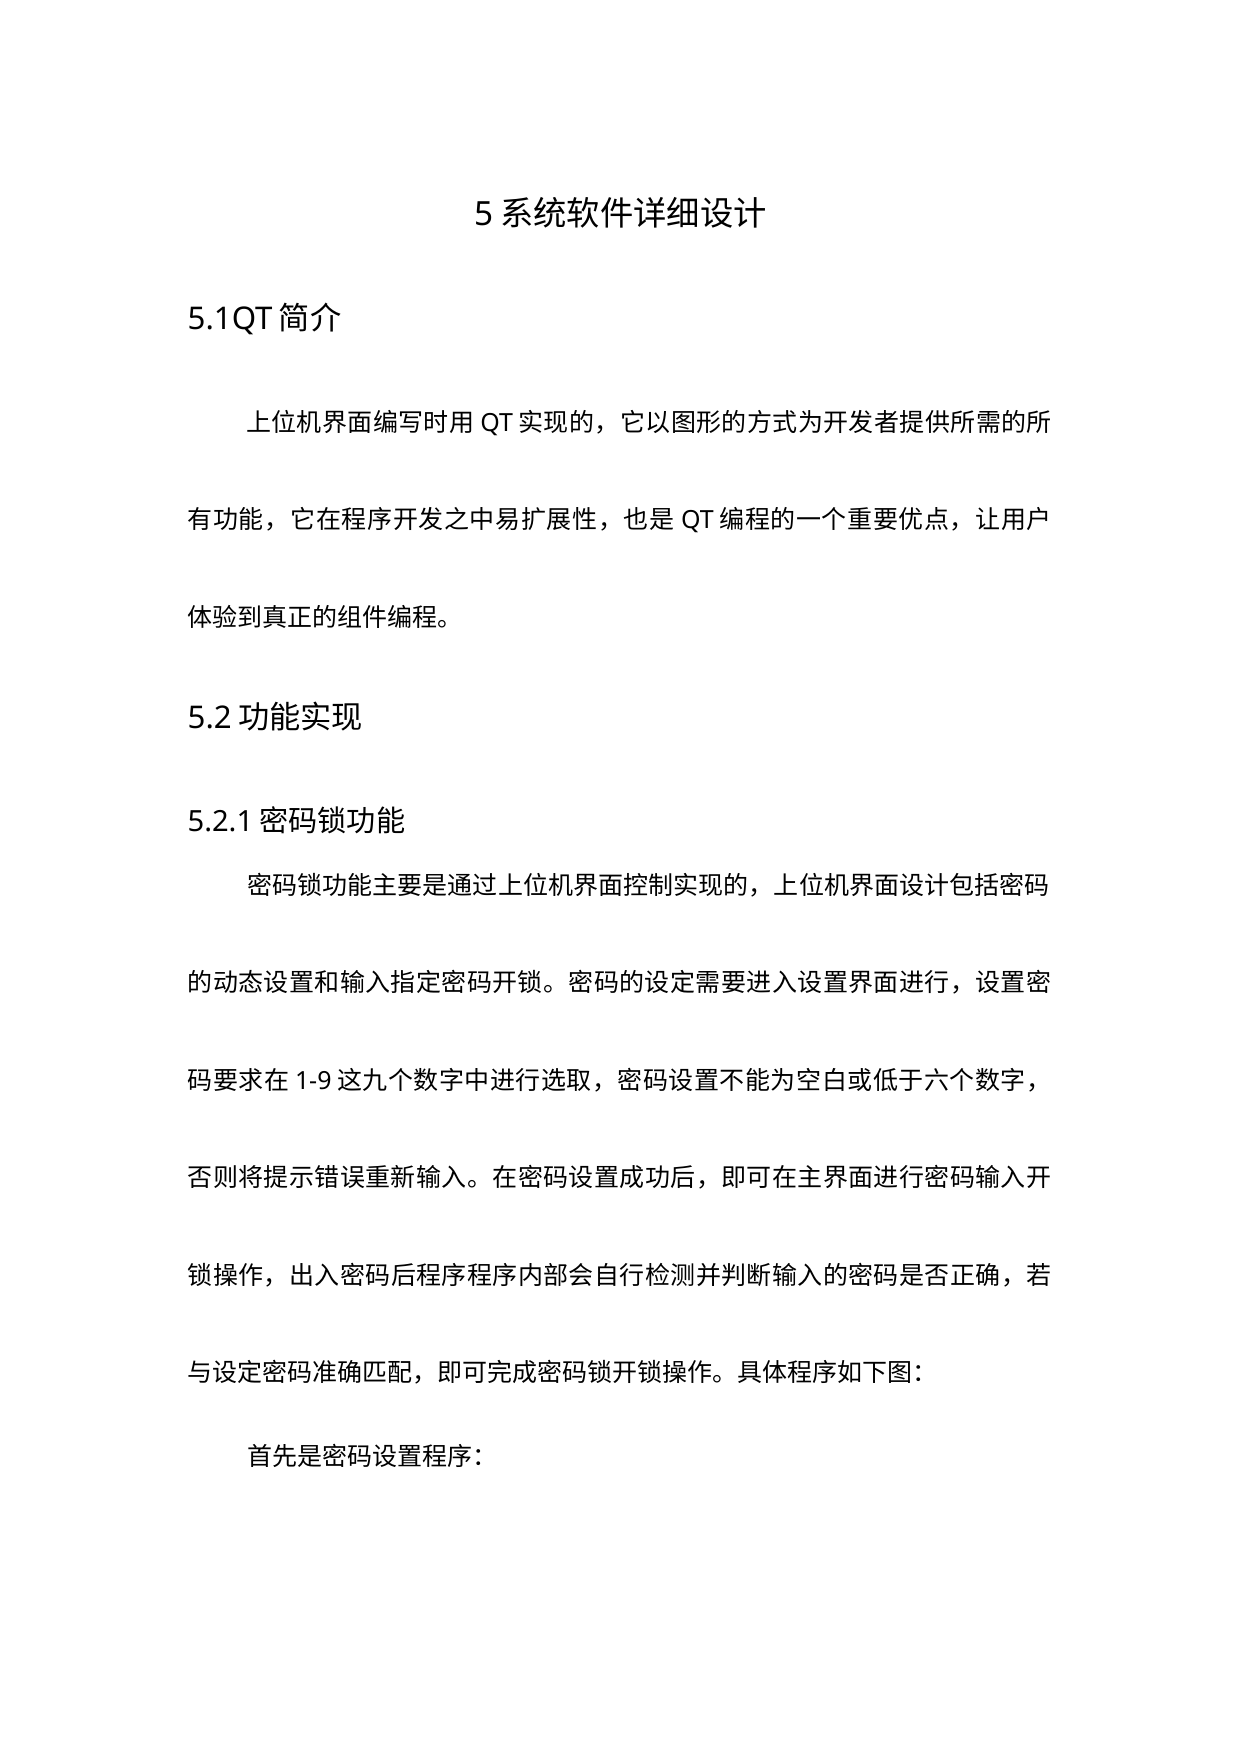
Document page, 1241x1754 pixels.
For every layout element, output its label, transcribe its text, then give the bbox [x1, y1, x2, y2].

text 首先是密码设置程序： [187, 1422, 1053, 1487]
text 5.2.1密码锁功能 [187, 786, 1053, 851]
text 密码锁功能主要是通过上位机界面控制实现的，上位机界面设计包括密码的动态设置和输入指定密码开锁。密码的设定需要进入设置界面进行，设置密码要求在1-9这九个数字中进行选取，密码设置不能为空白或低于六个数字，否则将提示错误重新输入。在密码设置成功后，即可在主界面进行密码输入开锁操作，出入密码后程序程序内部会自行检测并判断输入的密码是否正确，若与设定密码准确匹配，即可完成密码锁开锁操作。具体程序如下图： [187, 851, 1053, 1403]
text 上位机界面编写时用QT实现的，它以图形的方式为开发者提供所需的所有功能，它在程序开发之中易扩展性，也是QT编程的一个重要优点，让用户体验到真正的组件编程。 [187, 388, 1053, 648]
subtitle 5.2功能实现 [187, 682, 1053, 747]
subtitle 5系统软件详细设计 [187, 178, 1053, 243]
subtitle 5.1QT简介 [187, 284, 1053, 349]
